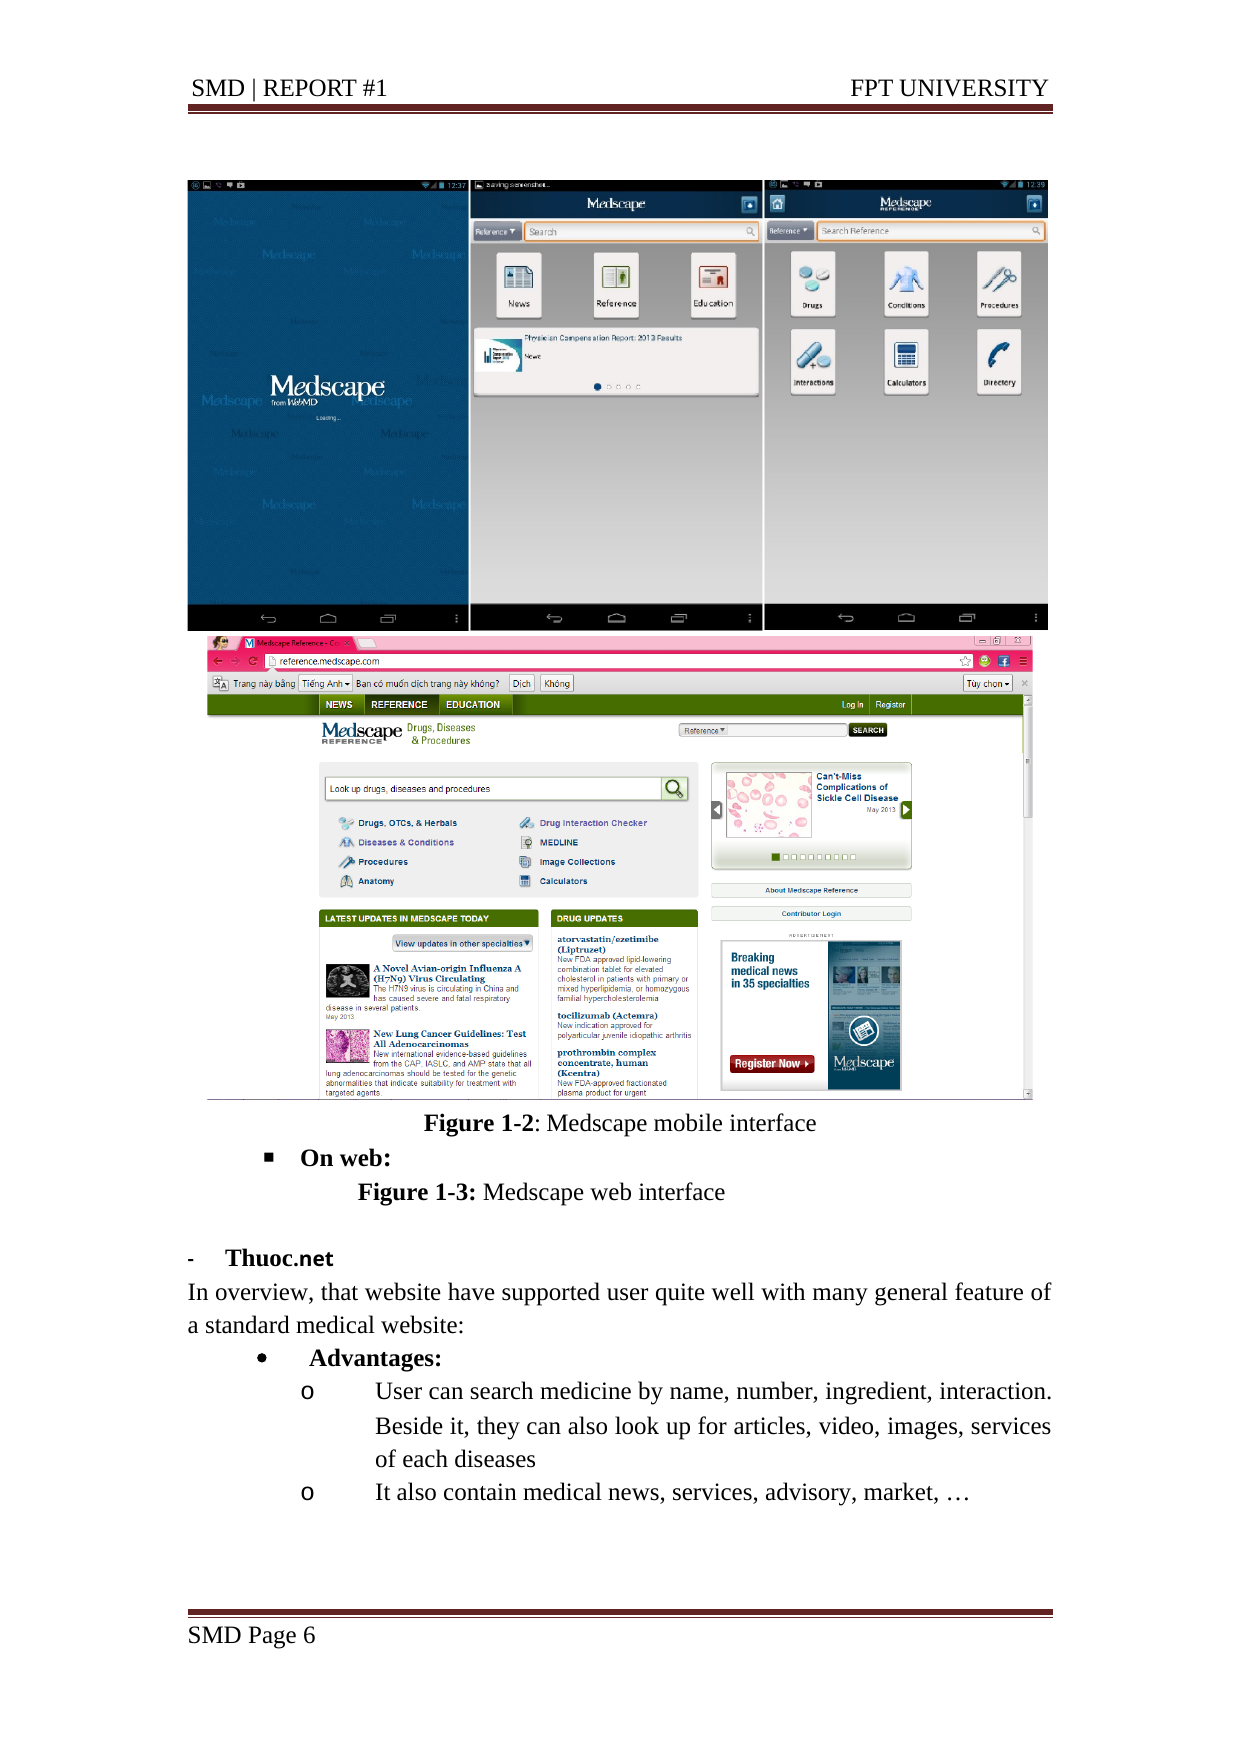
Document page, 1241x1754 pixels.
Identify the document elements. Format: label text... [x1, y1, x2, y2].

picture [187, 180, 1055, 635]
picture [207, 636, 1033, 1100]
list Advantages: [262, 1343, 1053, 1372]
list User can search medicine by name, number, ingredient, interaction. Beside it, they can also look up for articles, video, images, services of each diseases [300, 1376, 1053, 1473]
list Thuoc.net [187, 1243, 1053, 1273]
list It also contain medical news, services, advisory, market, … [300, 1477, 1053, 1508]
text In overview, that website have supported user quite well with many general feature of a standard medical website: [187, 1277, 1053, 1339]
list On web: [262, 1141, 1053, 1173]
list Figure 1-3: Medscape web interface [187, 1177, 1053, 1206]
